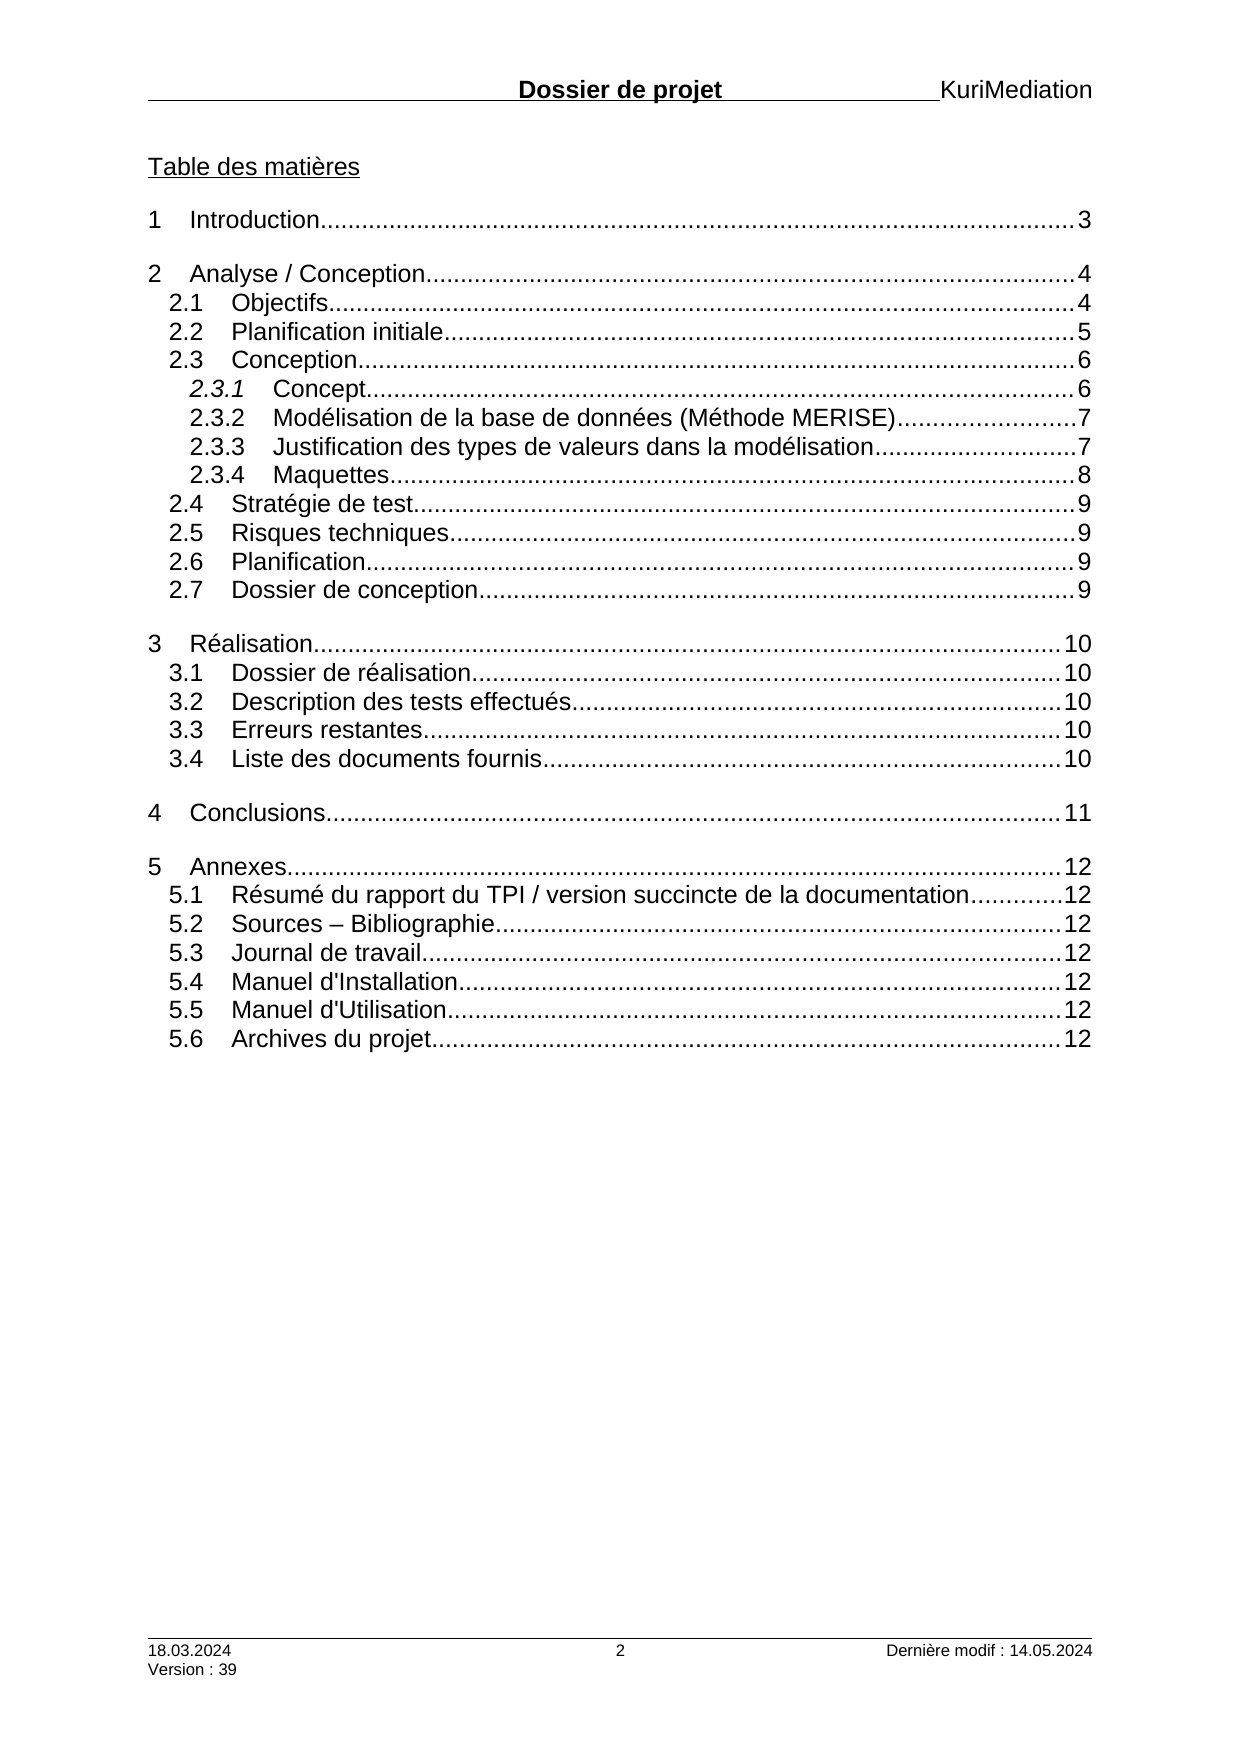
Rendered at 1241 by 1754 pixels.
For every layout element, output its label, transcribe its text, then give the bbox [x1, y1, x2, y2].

text 5 Annexes 12 [148, 852, 1092, 880]
text 5.3 Journal de travail 12 [168, 938, 1092, 967]
text 2.1 Objectifs 4 [168, 288, 1092, 317]
text 3.1 Dossier de réalisation 10 [168, 658, 1092, 687]
text 2.4 Stratégie de test 9 [168, 489, 1092, 518]
text 3.4 Liste des documents fournis 10 [168, 744, 1092, 773]
text 3 Réalisation 10 [148, 629, 1092, 658]
text 3.3 Erreurs restantes 10 [168, 715, 1092, 744]
text 2.3 Conception 6 [168, 345, 1092, 374]
text 2.3.3 Justification des types de valeurs dans la modélisation 7 [189, 432, 1092, 460]
text 2.3.2 Modélisation de la base de données (Méthode MERISE) 7 [189, 403, 1092, 432]
text 2.3.1 Concept 6 [189, 374, 1092, 403]
text 5.1 Résumé du rapport du TPI / version succincte de la documentation 12 [168, 880, 1092, 909]
text 2.6 Planification 9 [168, 547, 1092, 575]
text 1 Introduction 3 [148, 205, 1092, 234]
text 2.5 Risques techniques 9 [168, 518, 1092, 547]
text 4 Conclusions 11 [148, 798, 1092, 827]
text 5.6 Archives du projet 12 [168, 1024, 1092, 1053]
text 2 Analyse / Conception 4 [148, 259, 1092, 288]
text 2.2 Planification initiale 5 [168, 317, 1092, 345]
text 5.5 Manuel d'Utilisation 12 [168, 995, 1092, 1024]
text 5.4 Manuel d'Installation 12 [168, 967, 1092, 995]
text 2.7 Dossier de conception 9 [168, 575, 1092, 604]
text 2.3.4 Maquettes 8 [189, 460, 1092, 489]
text 3.2 Description des tests effectués 10 [168, 687, 1092, 715]
text Table des matières [148, 152, 1092, 180]
text 5.2 Sources – Bibliographie 12 [168, 909, 1092, 938]
